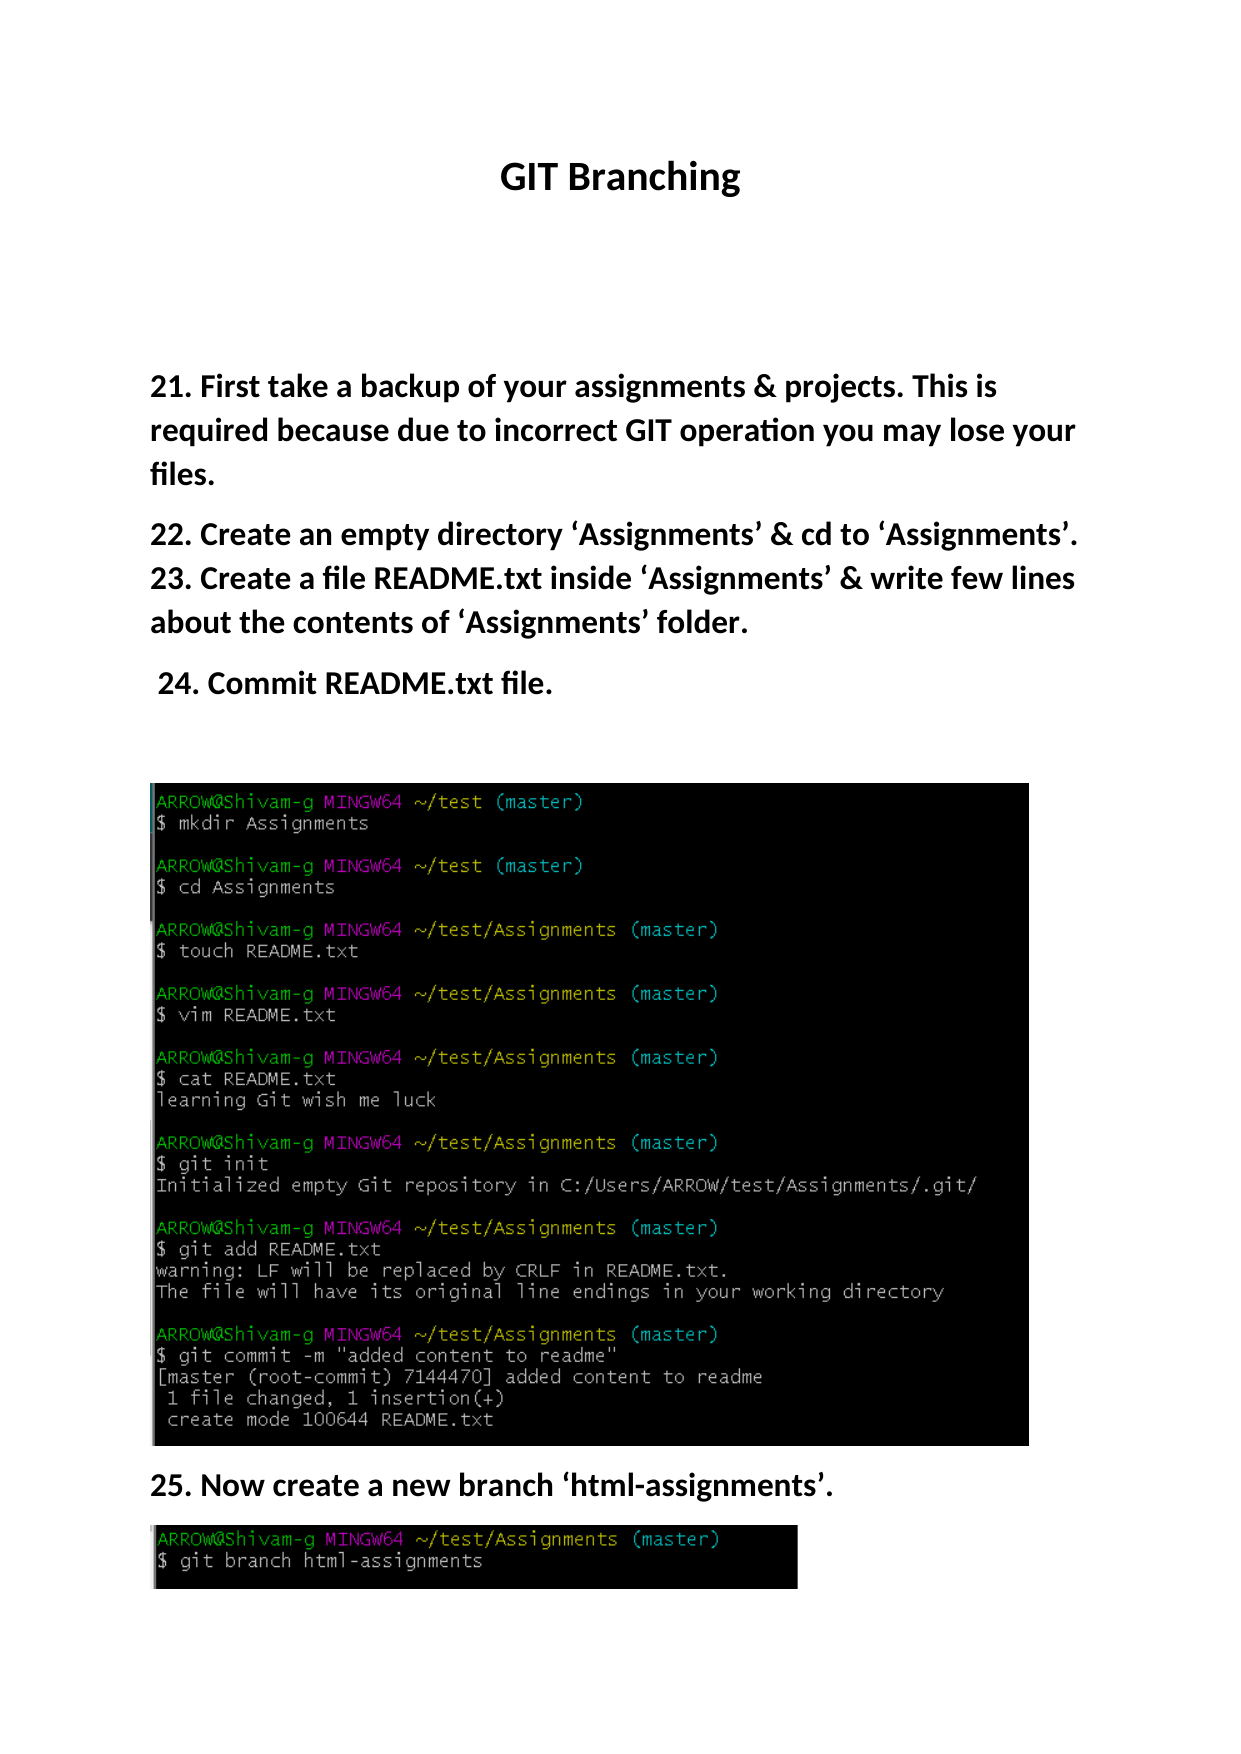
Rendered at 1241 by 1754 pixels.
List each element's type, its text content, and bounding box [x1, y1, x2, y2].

text 24. Commit README.txt file. [150, 662, 1090, 702]
text 21. First take a backup of your assignments & projects. This is required because due to incorrect GIT operation you may lose your files. [150, 365, 1090, 493]
text 22. Create an empty directory ‘Assignments’ & cd to ‘Assignments’. 23. Create a file README.txt inside ‘Assignments’ & write few lines about the contents of ‘Assignments’ folder. [150, 513, 1090, 642]
text 25. Now create a new branch ‘html-assignments’. [150, 1464, 1090, 1505]
picture [150, 1525, 798, 1589]
picture [150, 783, 1029, 1446]
text GIT Branching [150, 150, 1090, 201]
